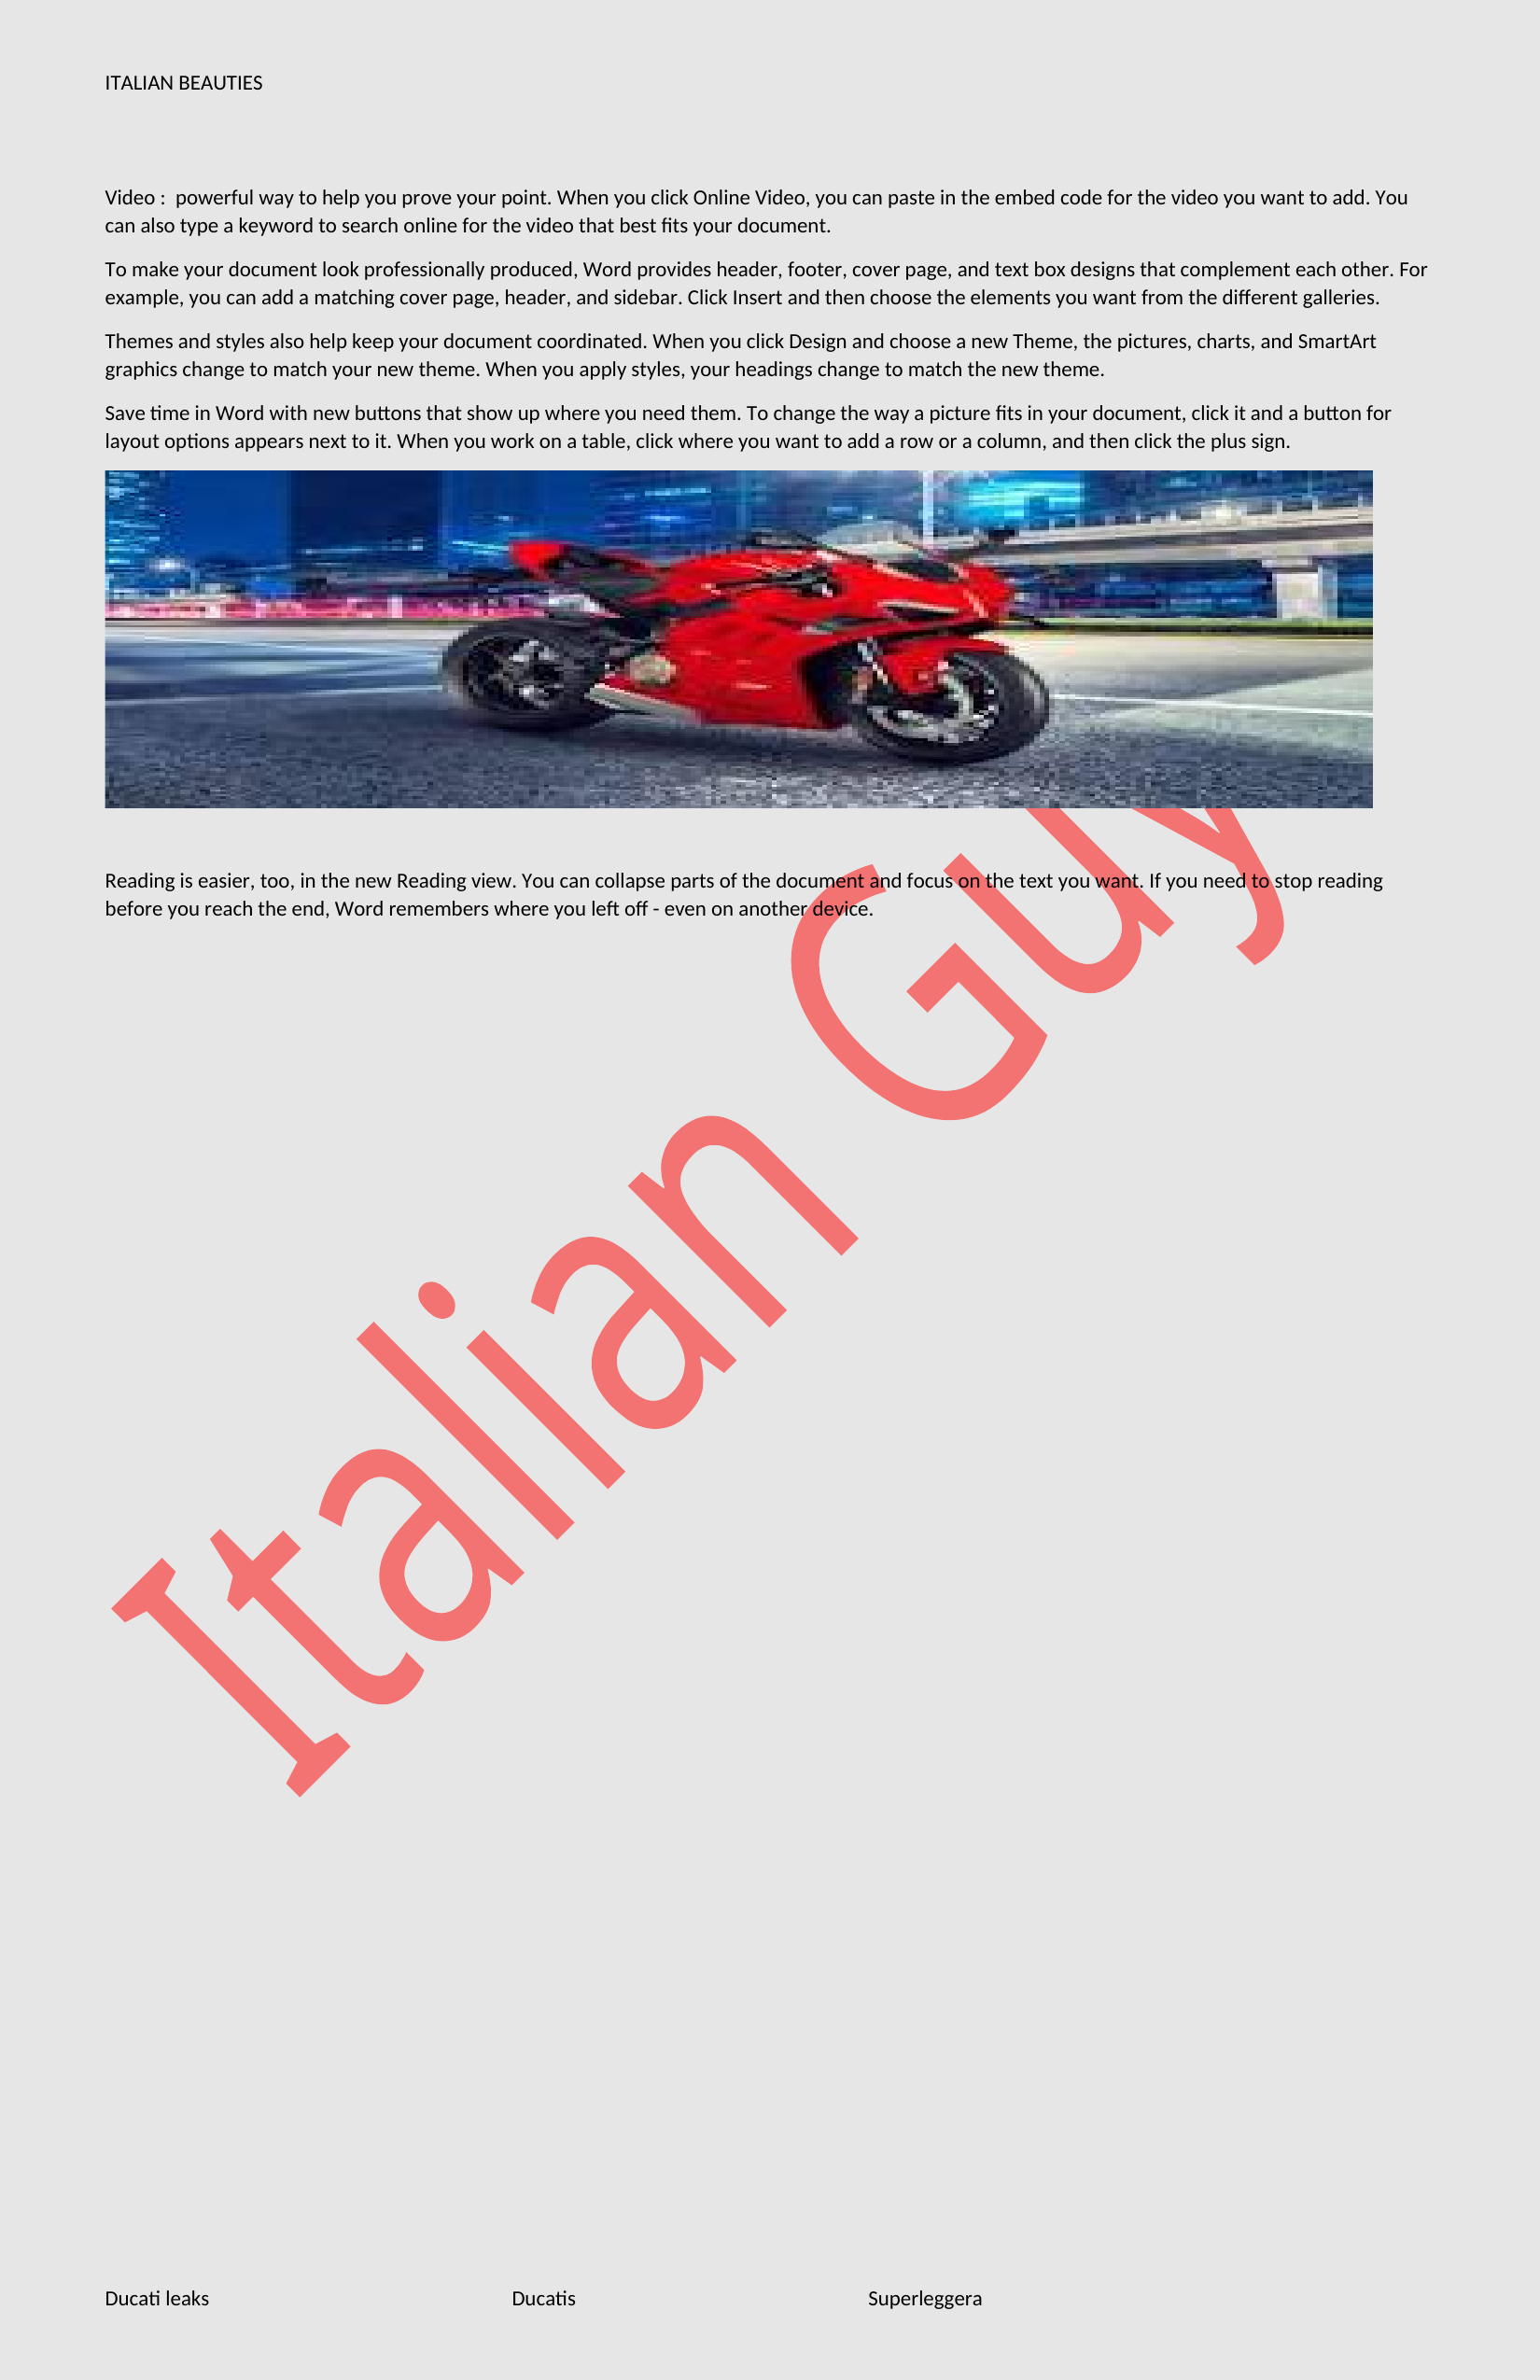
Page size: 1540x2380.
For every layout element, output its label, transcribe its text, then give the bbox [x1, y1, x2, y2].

picture [105, 470, 1373, 808]
text Save time in Word with new buttons that show up where you need them. To change the way a picture fits in your document, click it and a button for layout options appears next to it. When you work on a table, click where you want to add a row or a column, and then click the plus sign. [105, 399, 1435, 454]
text Themes and styles also help keep your document coordinated. When you click Design and choose a new Theme, the pictures, charts, and SmartArt graphics change to match your new theme. When you apply styles, your headings change to match the new theme. [105, 328, 1435, 382]
text Video : powerful way to help you prove your point. When you click Online Video, you can paste in the embed code for the video you want to add. You can also type a keyword to search online for the video that best fits your document. [105, 184, 1435, 238]
text To make your document look professionally produced, Word provides header, footer, cover page, and text box designs that complement each other. For example, you can add a matching cover page, header, and sidebar. Click Insert and then choose the elements you want from the different galleries. [105, 256, 1435, 310]
